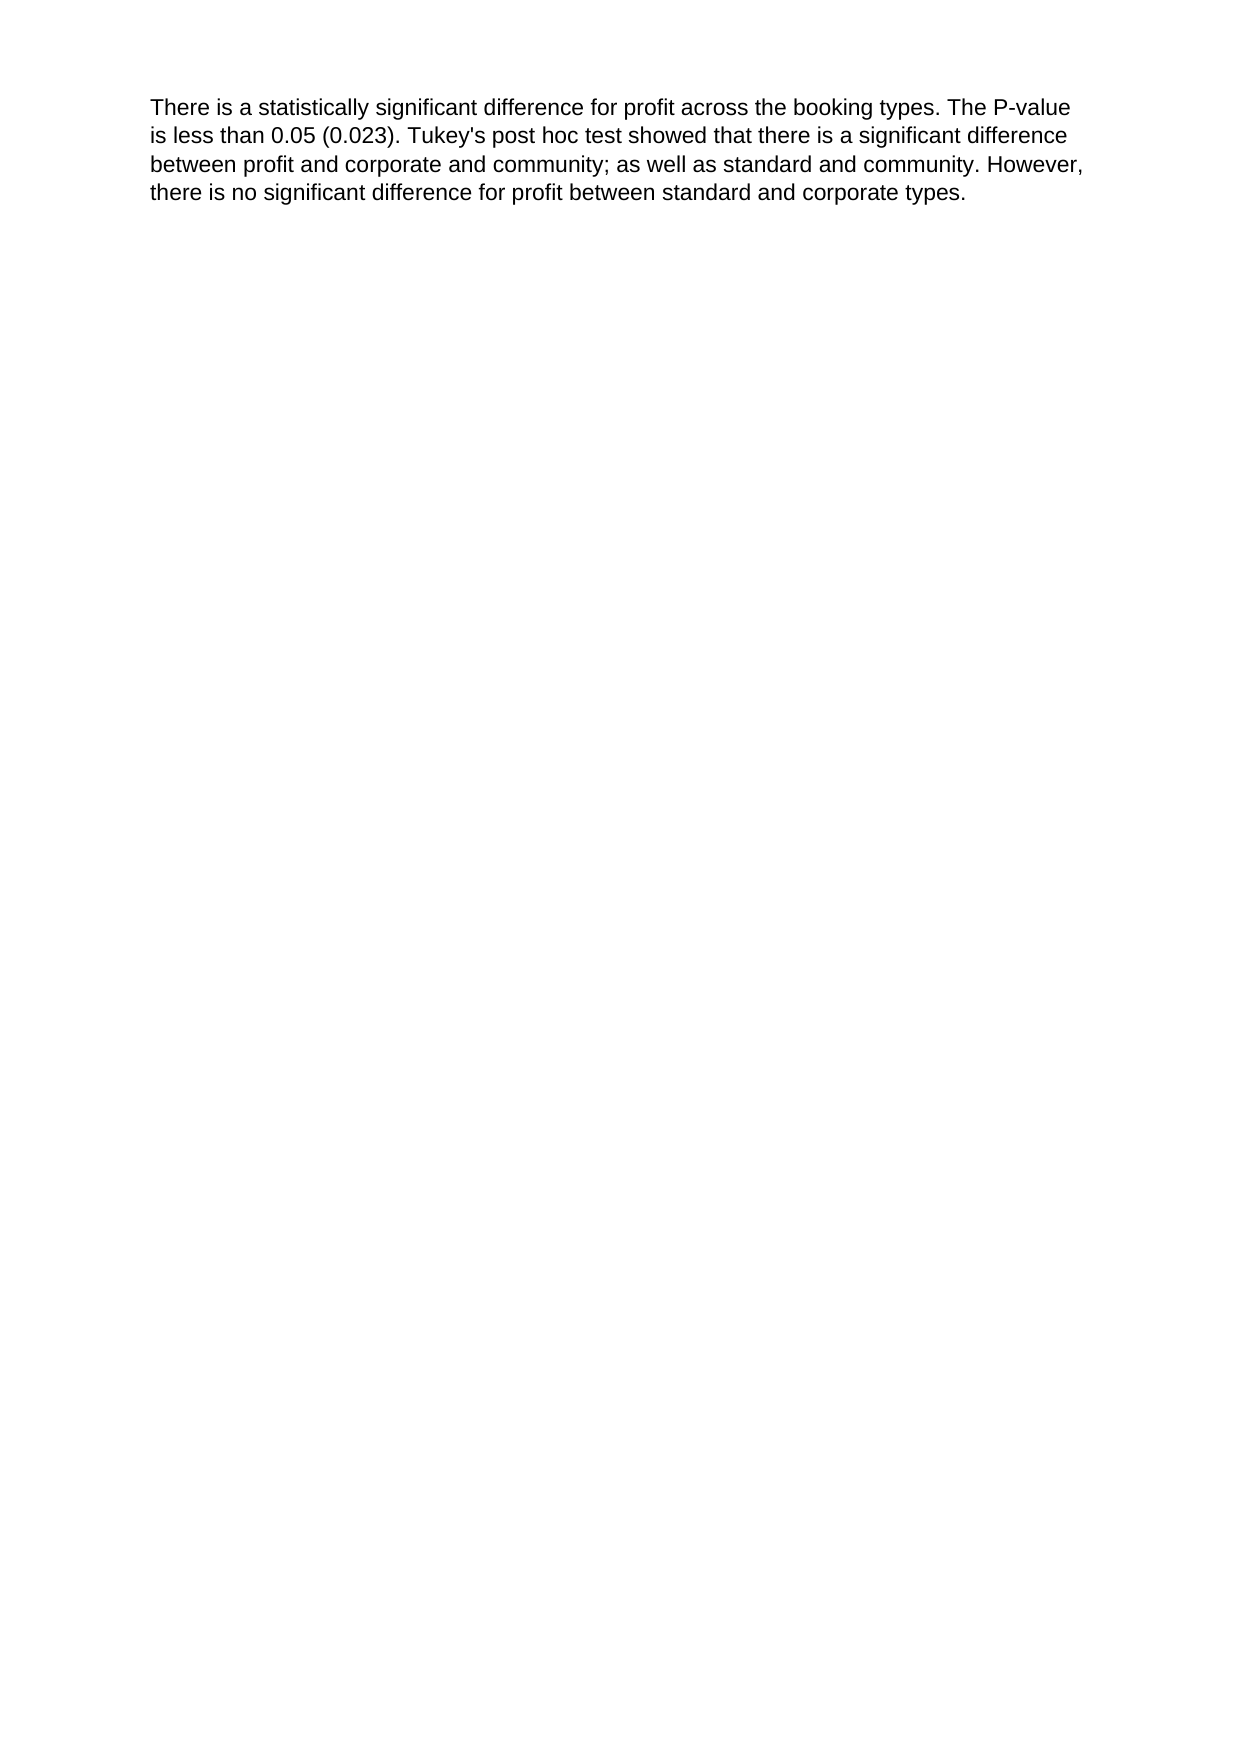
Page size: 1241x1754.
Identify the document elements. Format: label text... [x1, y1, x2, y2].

text There is a statistically significant difference for profit across the booking types. The P-value is less than 0.05 (0.023). Tukey's post hoc test showed that there is a significant difference between profit and corporate and community; as well as standard and community. However, there is no significant difference for profit between standard and corporate types. [150, 94, 1090, 205]
